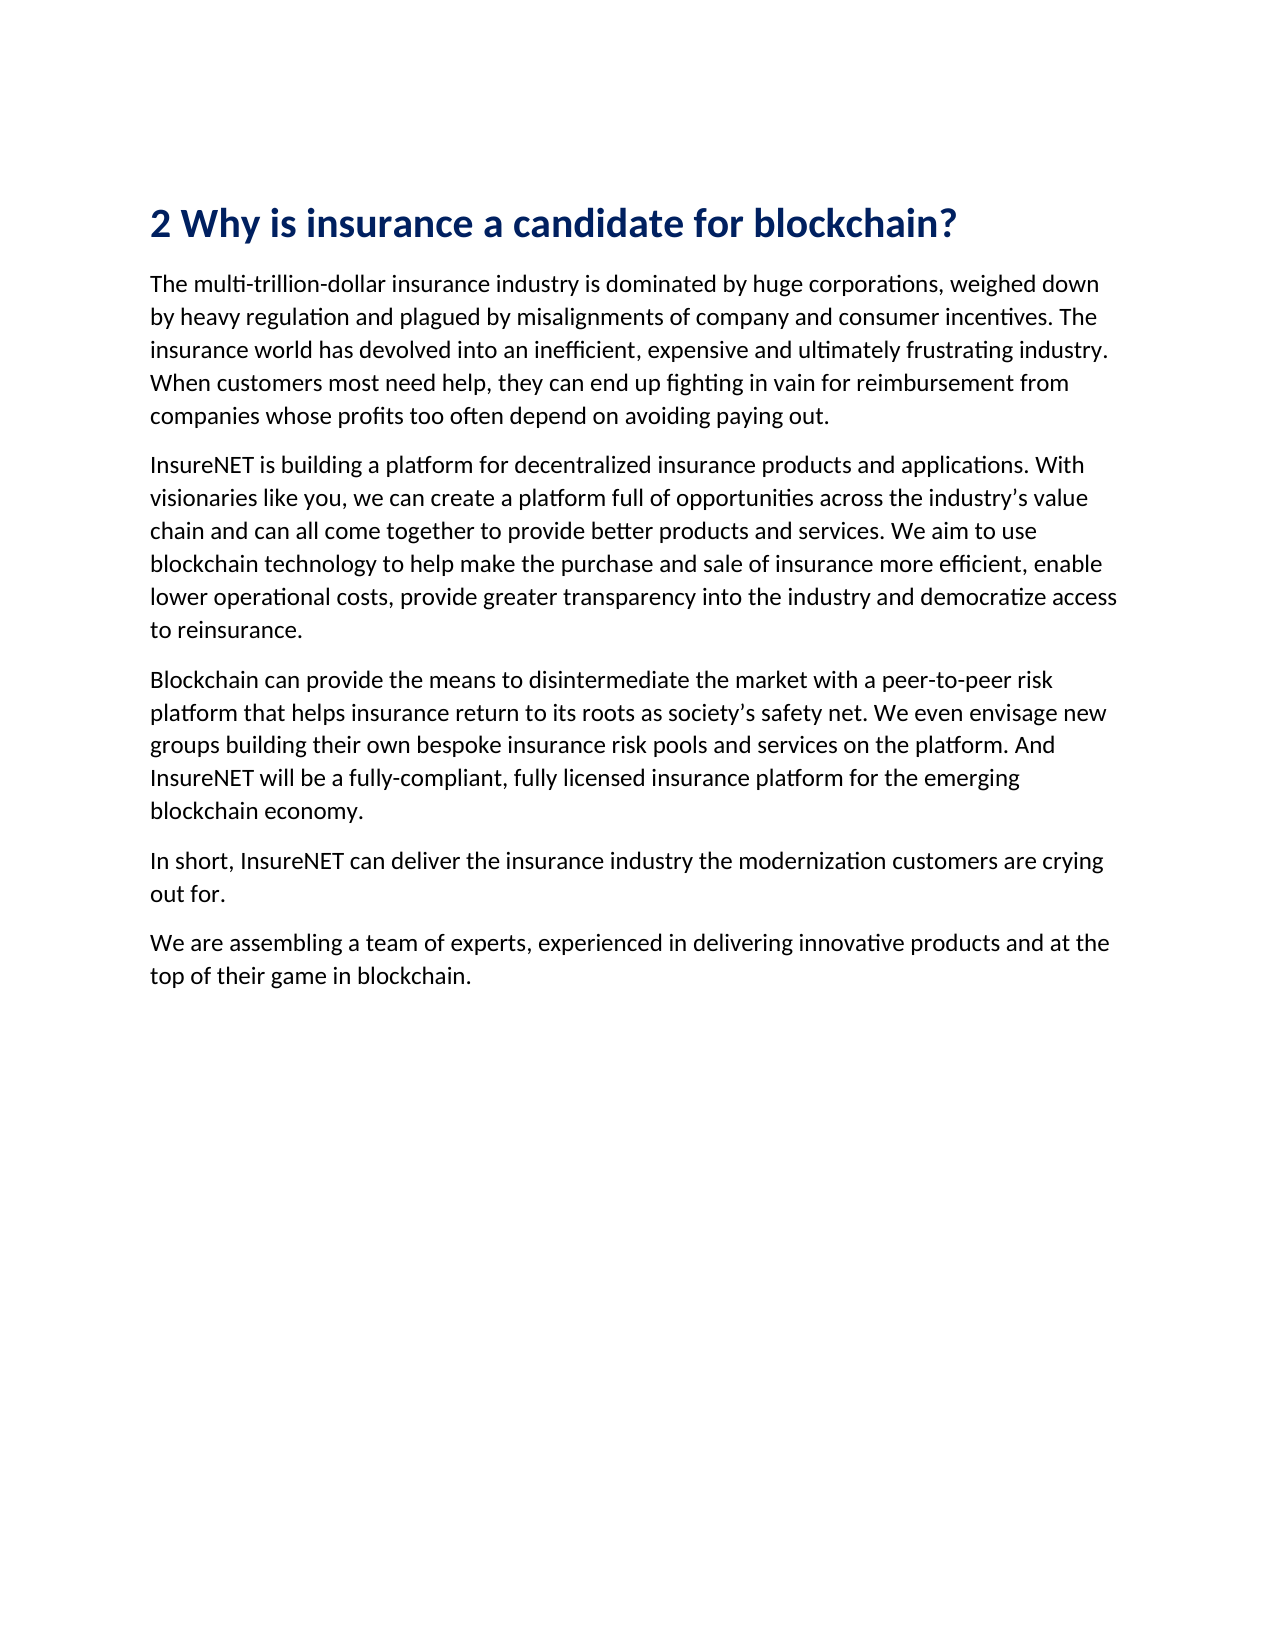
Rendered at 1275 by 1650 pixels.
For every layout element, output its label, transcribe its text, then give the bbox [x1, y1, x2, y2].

text 2 Why is insurance a candidate for blockchain? [150, 197, 1125, 248]
text In short, InsureNET can deliver the insurance industry the modernization customers are crying out for. [150, 845, 1125, 908]
text InsureNET is building a platform for decentralized insurance products and applications. With visionaries like you, we can create a platform full of opportunities across the industry’s value chain and can all come together to provide better products and services. We aim to use blockchain technology to help make the purchase and sale of insurance more efficient, enable lower operational costs, provide greater transparency into the industry and democratize access to reinsurance. [150, 450, 1125, 645]
text Blockchain can provide the means to disintermediate the market with a peer-to-peer risk platform that helps insurance return to its roots as society’s safety net. We even envisage new groups building their own bespoke insurance risk pools and services on the platform. And InsureNET will be a fully-compliant, fully licensed insurance platform for the emerging blockchain economy. [150, 664, 1125, 826]
text The multi-trillion-dollar insurance industry is dominated by huge corporations, weighed down by heavy regulation and plagued by misalignments of company and consumer incentives. The insurance world has devolved into an inefficient, expensive and ultimately frustrating industry. When customers most need help, they can end up fighting in vain for reimbursement from companies whose profits too often depend on avoiding paying out. [150, 268, 1125, 431]
text We are assembling a team of experts, experienced in delivering innovative products and at the top of their game in blockchain. [150, 928, 1125, 991]
